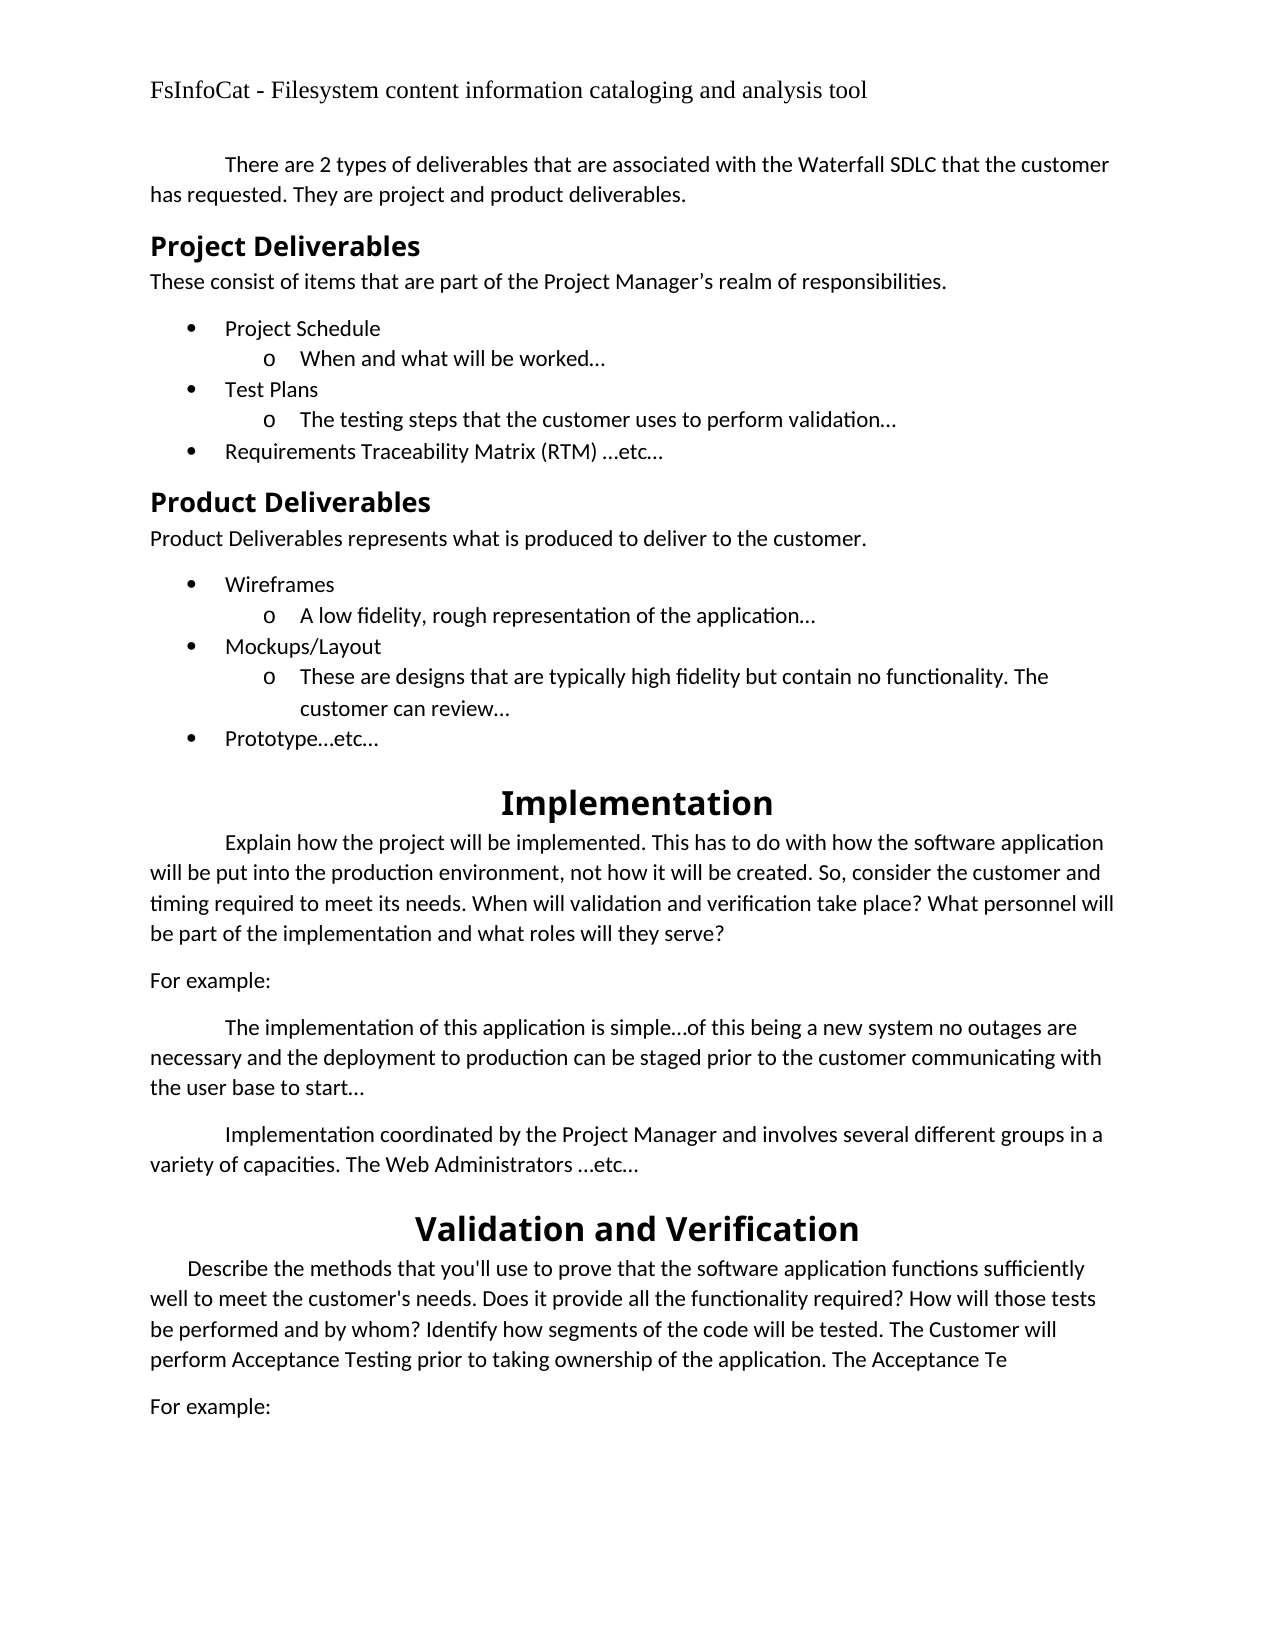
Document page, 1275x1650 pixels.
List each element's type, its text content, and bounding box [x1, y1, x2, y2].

list Test Plans [187, 375, 1125, 403]
list These are designs that are typically high fidelity but contain no functionality. The customer can review… [262, 662, 1125, 722]
list Prototype…etc… [187, 724, 1125, 752]
subtitle Implementation [150, 779, 1125, 825]
subtitle Product Deliverables [150, 484, 1125, 521]
list Project Schedule [187, 314, 1125, 342]
list Requirements Traceability Matrix (RTM) …etc… [187, 437, 1125, 465]
list The testing steps that the customer uses to perform validation… [262, 406, 1125, 435]
subtitle Project Deliverables [150, 227, 1125, 264]
list Mockups/Layout [187, 632, 1125, 660]
text The implementation of this application is simple…of this being a new system no outages are necessary and the deployment to production can be staged prior to the customer communicating with the user base to start… [150, 1013, 1125, 1101]
text Explain how the project will be implemented. This has to do with how the software application will be put into the production environment, not how it will be created. So, consider the customer and timing required to meet its needs. When will validation and verification take place? What personnel will be part of the implementation and what roles will they serve? [150, 828, 1125, 947]
text For example: [150, 1392, 1125, 1420]
subtitle Validation and Verification [150, 1205, 1125, 1251]
list When and what will be worked… [262, 344, 1125, 373]
text There are 2 types of deliverables that are associated with the Waterfall SDLC that the customer has requested. They are project and product deliverables. [150, 150, 1125, 208]
text Product Deliverables represents what is produced to deliver to the customer. [150, 524, 1125, 552]
text For example: [150, 966, 1125, 994]
text Describe the methods that you'll use to prove that the software application functions sufficiently well to meet the customer's needs. Does it provide all the functionality required? How will those tests be performed and by whom? Identify how segments of the code will be tested. The Customer will perform Acceptance Testing prior to taking ownership of the application. The Acceptance Te [150, 1254, 1125, 1373]
text Implementation coordinated by the Project Manager and involves several different groups in a variety of capacities. The Web Administrators …etc… [150, 1120, 1125, 1178]
list Wireframes [187, 571, 1125, 599]
list A low fidelity, rough representation of the application… [262, 601, 1125, 630]
text These consist of items that are part of the Project Manager’s realm of responsibilities. [150, 267, 1125, 295]
